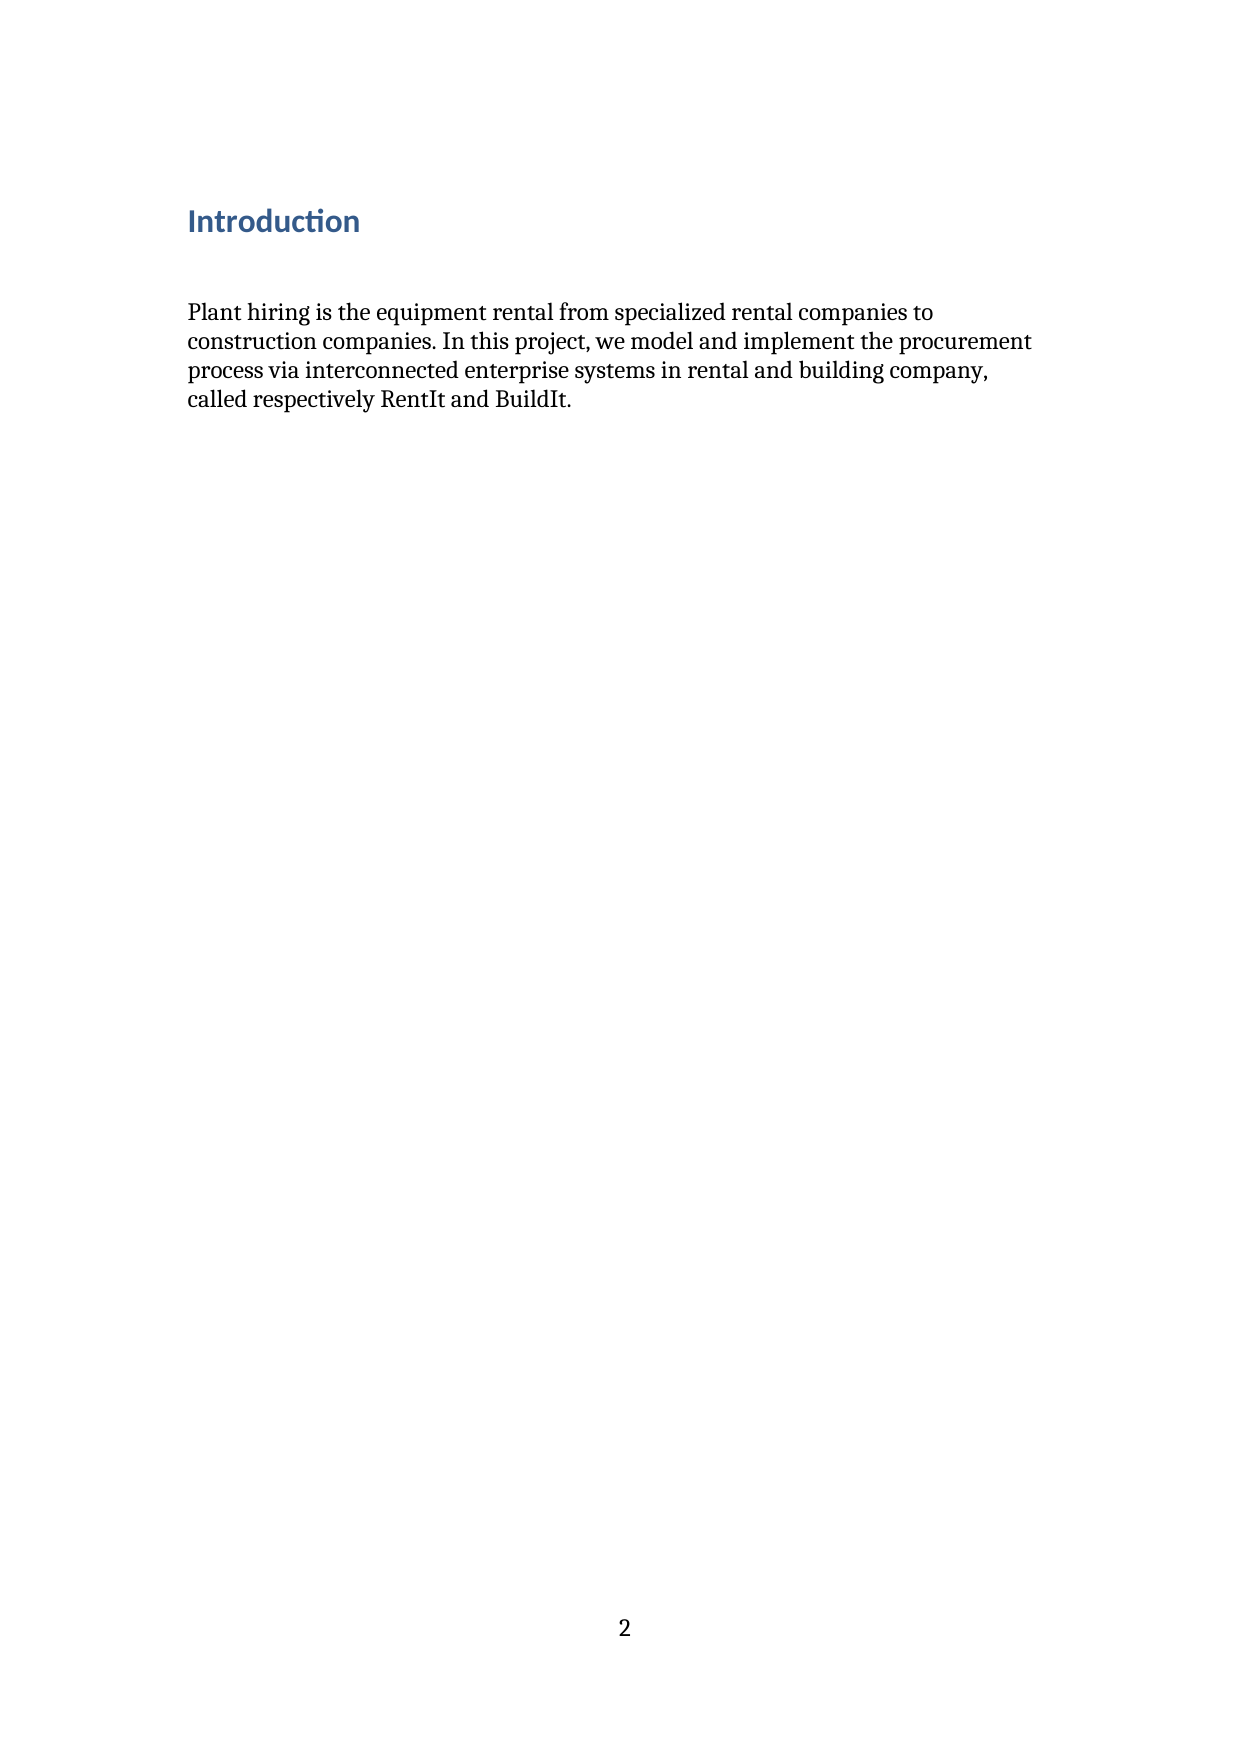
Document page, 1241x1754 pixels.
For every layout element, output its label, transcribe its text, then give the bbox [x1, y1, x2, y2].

text Plant hiring is the equipment rental from specialized rental companies to construction companies. In this project, we model and implement the procurement process via interconnected enterprise systems in rental and building company, called respectively RentIt and BuildIt. [187, 298, 1053, 413]
subtitle Introduction [187, 200, 1053, 241]
